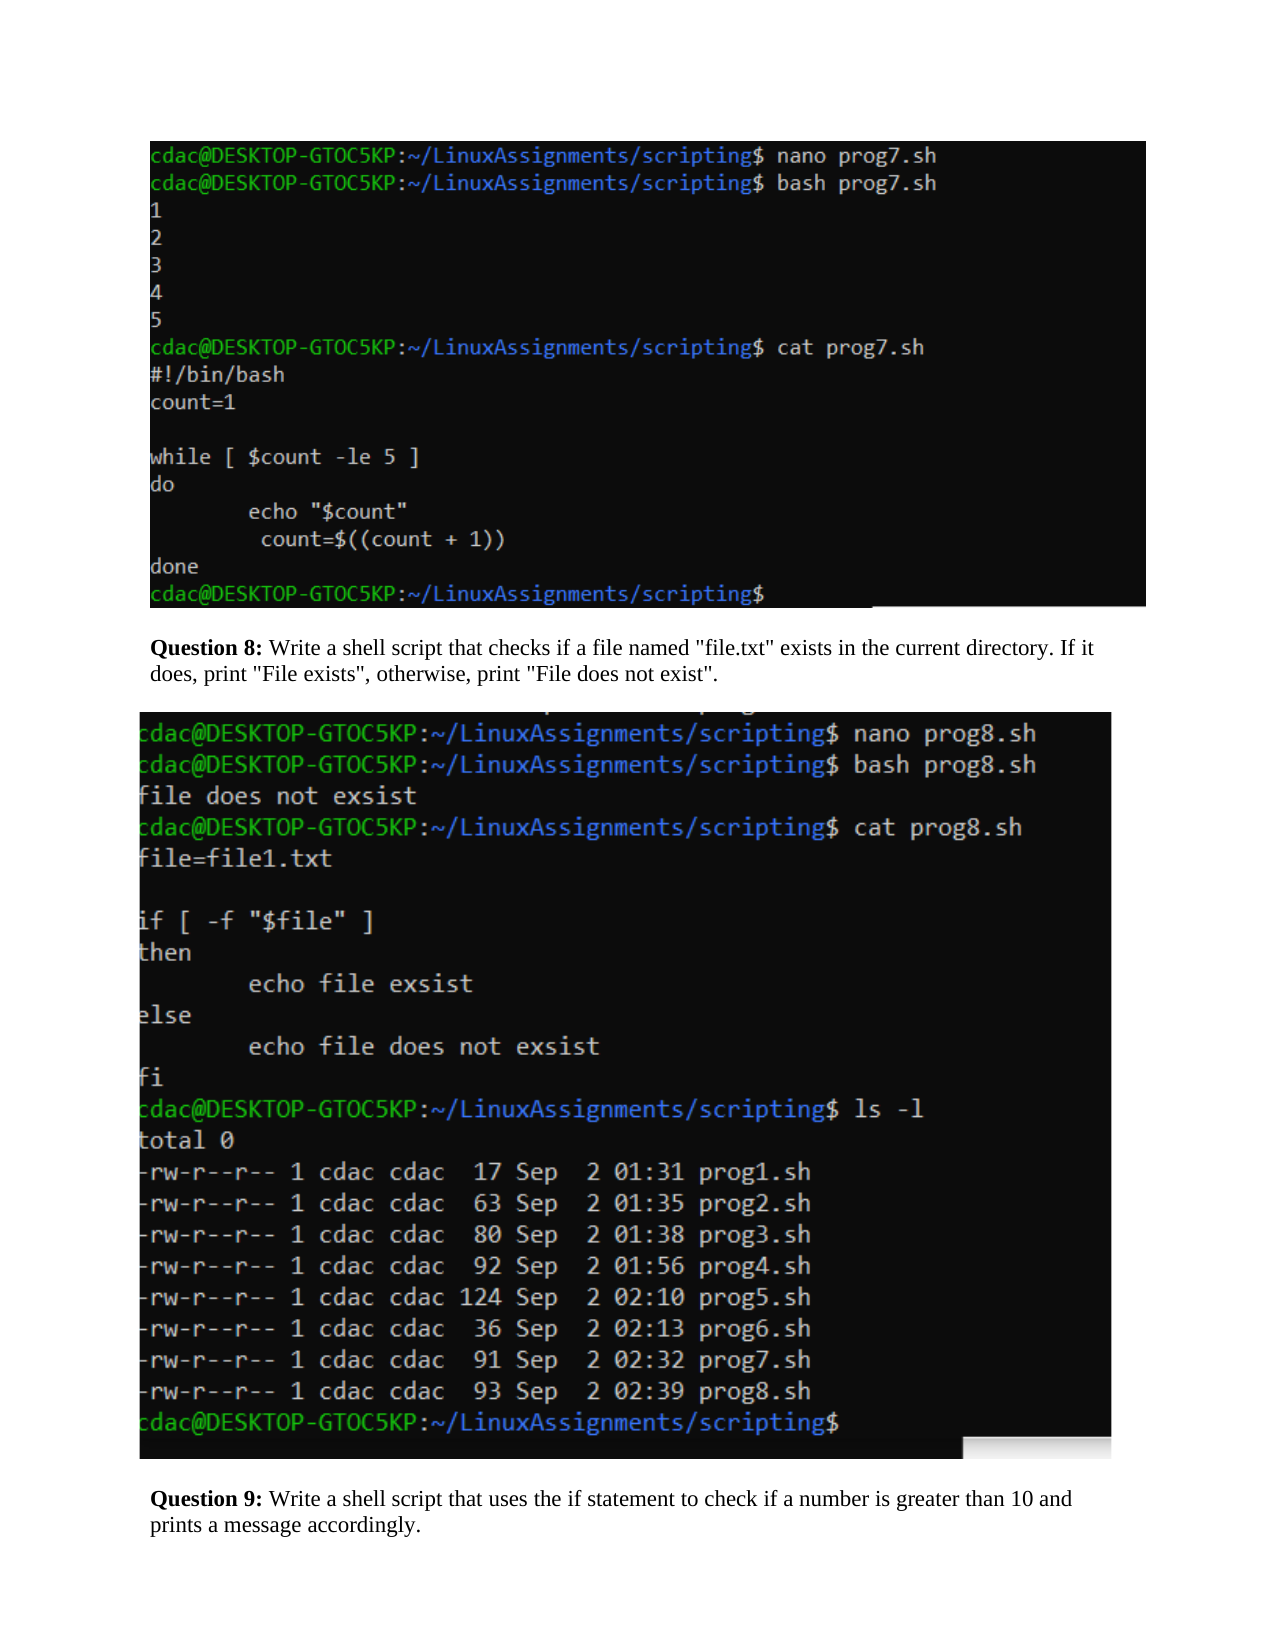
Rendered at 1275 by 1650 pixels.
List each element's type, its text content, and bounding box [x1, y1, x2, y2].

text Question 8: Write a shell script that checks if a file named "file.txt" exists in the current directory. If it does, print "File exists", otherwise, print "File does not exist". [150, 634, 1116, 687]
picture [150, 141, 1146, 608]
picture [139, 712, 1112, 1459]
text Question 9: Write a shell script that uses the if statement to check if a number is greater than 10 and prints a message accordingly. [150, 1484, 1116, 1537]
